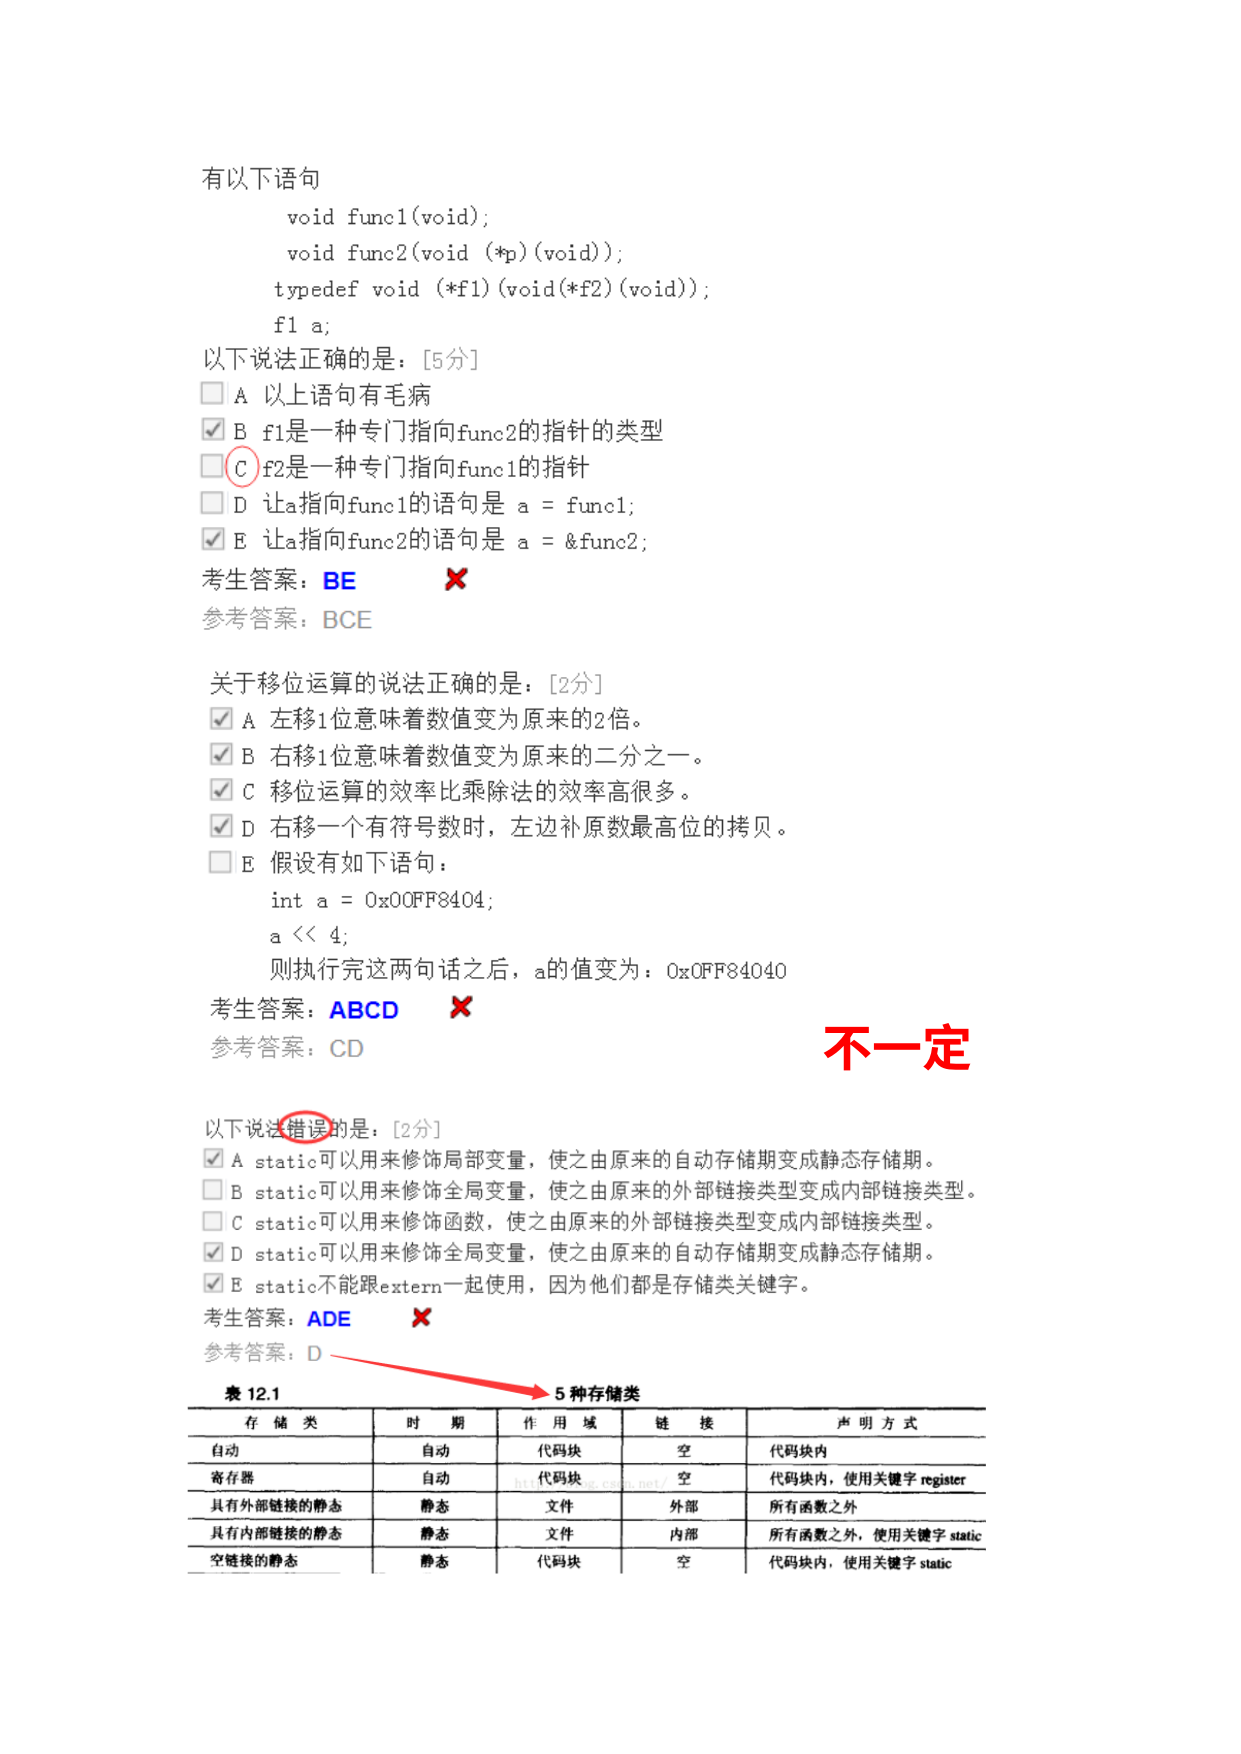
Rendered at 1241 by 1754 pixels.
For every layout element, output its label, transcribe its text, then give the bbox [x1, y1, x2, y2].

picture [187, 1104, 989, 1589]
picture [187, 649, 823, 1067]
picture [187, 162, 719, 640]
